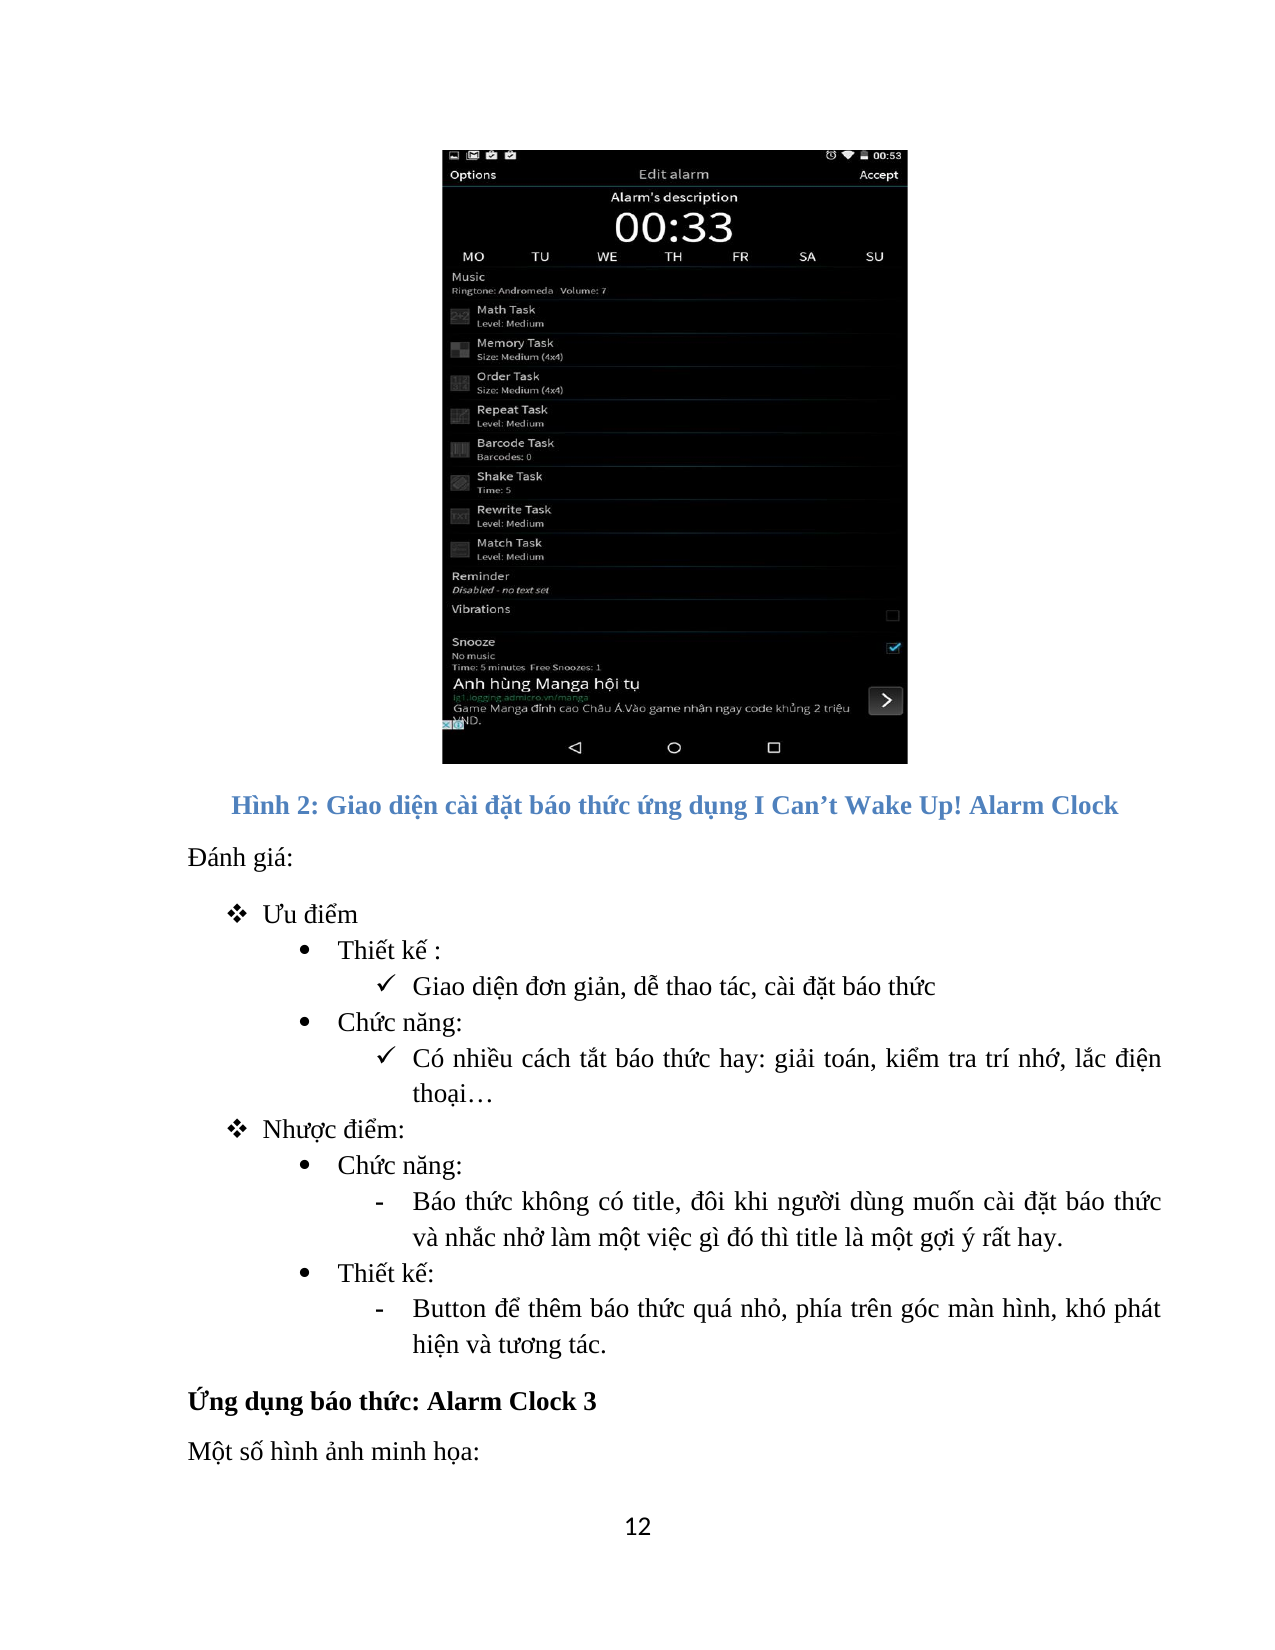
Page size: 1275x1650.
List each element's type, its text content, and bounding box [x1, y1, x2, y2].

list Nhược điểm: [225, 1113, 1162, 1144]
list Có nhiều cách tắt báo thức hay: giải toán, kiểm tra trí nhớ, lắc điện thoại… [375, 1042, 1162, 1109]
list Thiết kế : [300, 934, 1162, 965]
list Thiết kế: [300, 1257, 1162, 1288]
list Button để thêm báo thức quá nhỏ, phía trên góc màn hình, khó phát hiện và tương tác. [375, 1293, 1162, 1359]
picture [442, 150, 908, 764]
list Chức năng: [300, 1006, 1162, 1037]
list Ưu điểm [225, 898, 1162, 929]
text Ứng dụng báo thức: Alarm Clock 3 [112, 1385, 1162, 1416]
text Đánh giá: [112, 841, 1162, 873]
list Giao diện đơn giản, dễ thao tác, cài đặt báo thức [375, 970, 1162, 1001]
list Báo thức không có title, đôi khi người dùng muốn cài đặt báo thức và nhắc nhở làm một việc gì đó thì title là một gợi ý rất hay. [375, 1185, 1162, 1252]
list Chức năng: [300, 1149, 1162, 1181]
text Một số hình ảnh minh họa: [112, 1435, 1162, 1466]
